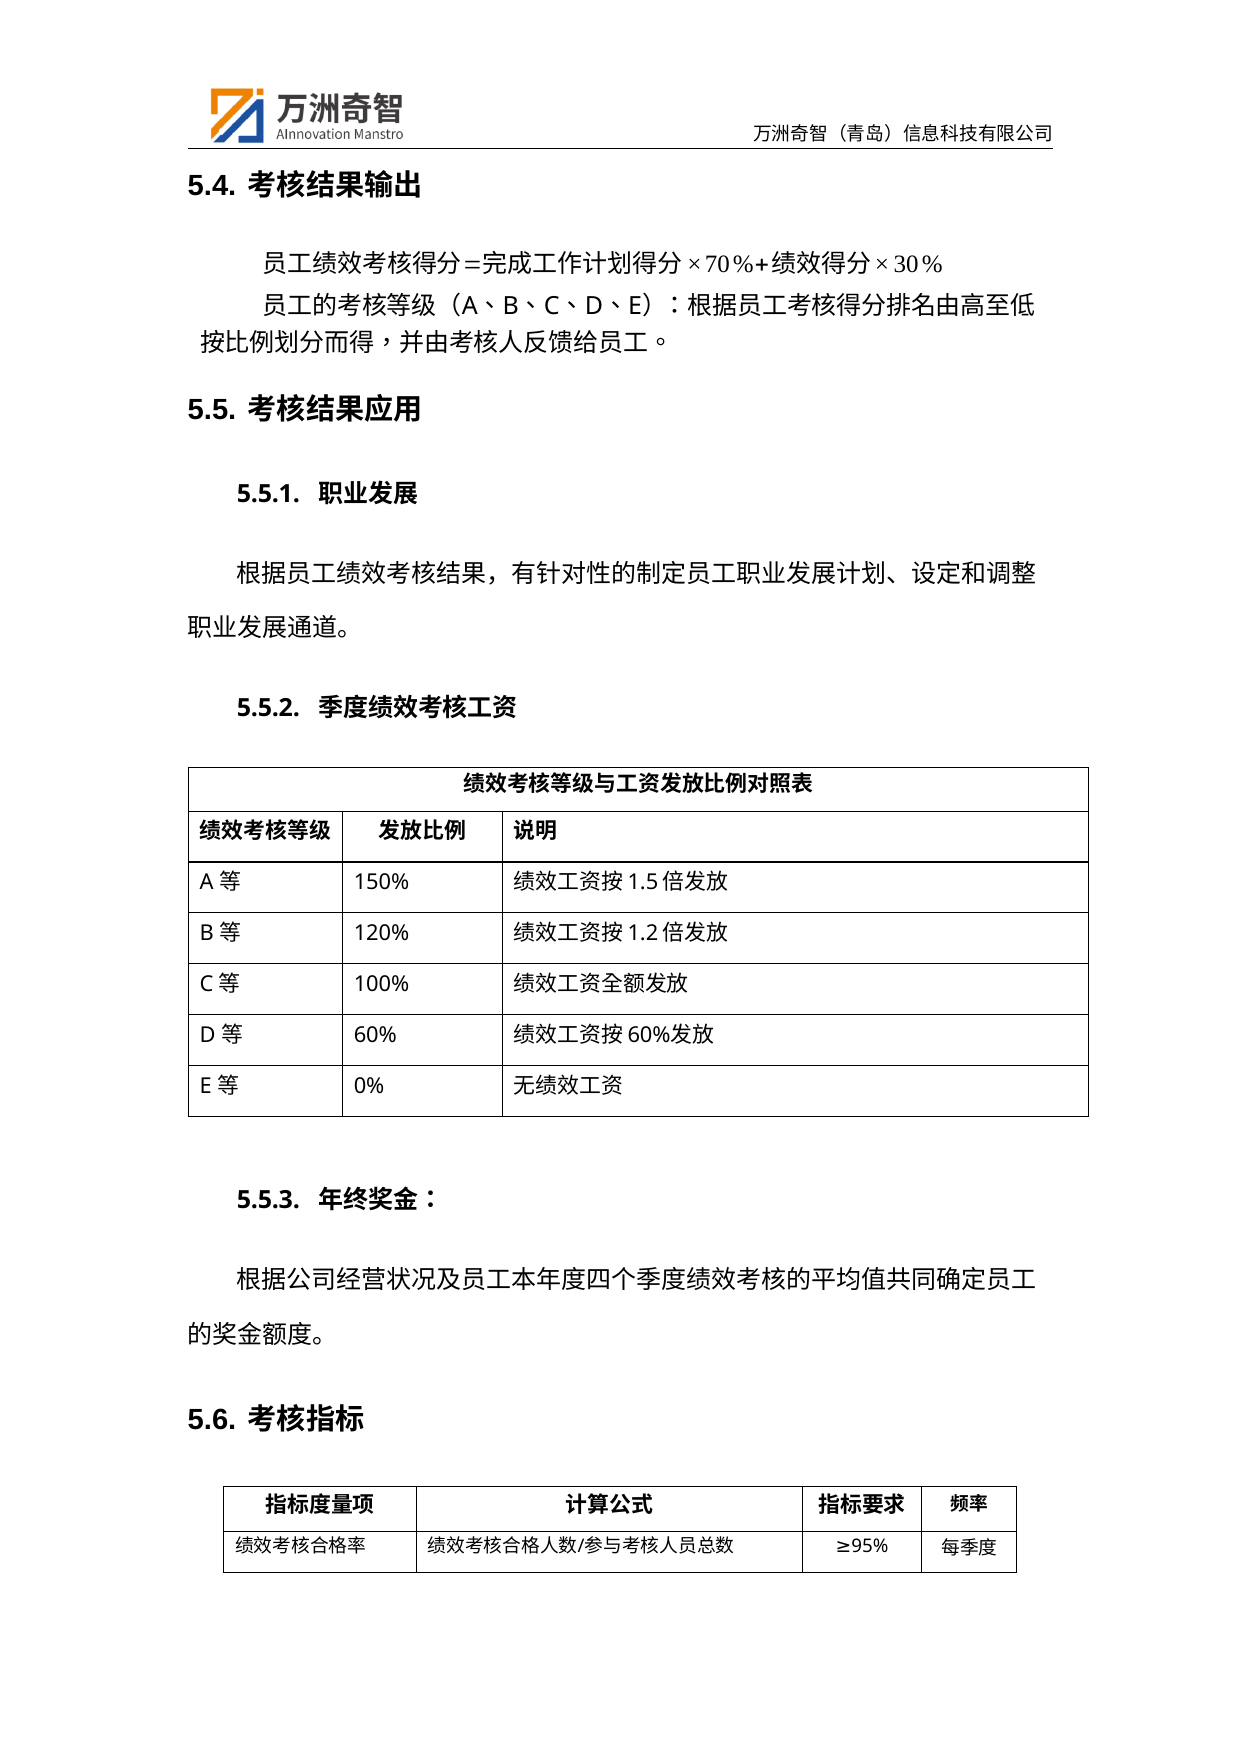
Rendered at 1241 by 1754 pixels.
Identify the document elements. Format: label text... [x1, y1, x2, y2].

table_cell 绩效考核合格人数/参与考核人员总数*100% [417, 1532, 802, 1572]
text 考核结果输出 [187, 161, 1053, 204]
text 年终奖金： [187, 1182, 1053, 1216]
table_cell B 等 [189, 913, 342, 963]
table_cell 绩效工资按1.5倍发放 [503, 863, 1088, 912]
table_cell E 等 [189, 1066, 342, 1116]
text 季度绩效考核工资 [187, 689, 1053, 723]
table_header 指标度量项 [224, 1487, 416, 1531]
table_cell D 等 [189, 1015, 342, 1065]
text 员工的考核等级（A、B、C、D、E）：根据员工考核得分排名由高至低按比例划分而得，并由考核人反馈给员工。 [200, 288, 1044, 359]
table_header 计算公式 [417, 1487, 802, 1531]
text 考核指标 [187, 1396, 1053, 1438]
table_header 频率 [922, 1487, 1016, 1531]
table_cell 无绩效工资 [503, 1066, 1088, 1116]
table_cell 0% [343, 1066, 502, 1116]
table_cell ≥95% [803, 1532, 921, 1572]
table_cell A 等 [189, 863, 342, 912]
text 考核结果应用 [187, 389, 1053, 428]
table_cell 绩效工资按60%发放 [503, 1015, 1088, 1065]
table_cell 100% [343, 964, 502, 1014]
table_cell 绩效考核合格率 [224, 1532, 416, 1572]
table_cell C 等 [189, 964, 342, 1014]
text 根据员工绩效考核结果，有针对性的制定员工职业发展计划、设定和调整职业发展通道。 [187, 553, 1053, 644]
table_cell 绩效工资全额发放 [503, 964, 1088, 1014]
table_cell 绩效考核等级 [189, 812, 342, 861]
table_cell 发放比例 [343, 812, 502, 861]
table_cell 说明 [503, 812, 1088, 861]
picture [194, 79, 417, 148]
table_cell 绩效工资按1.2倍发放 [503, 913, 1088, 963]
table_cell 120% [343, 913, 502, 963]
table_cell 每季度 [922, 1532, 1016, 1572]
text 职业发展 [187, 475, 1053, 509]
table_header 绩效考核等级与工资发放比例对照表 [189, 768, 1088, 811]
table_cell 150% [343, 863, 502, 912]
table_cell 60% [343, 1015, 502, 1065]
text 根据公司经营状况及员工本年度四个季度绩效考核的平均值共同确定员工的奖金额度。 [187, 1260, 1053, 1350]
table_header 指标要求 [803, 1487, 921, 1531]
